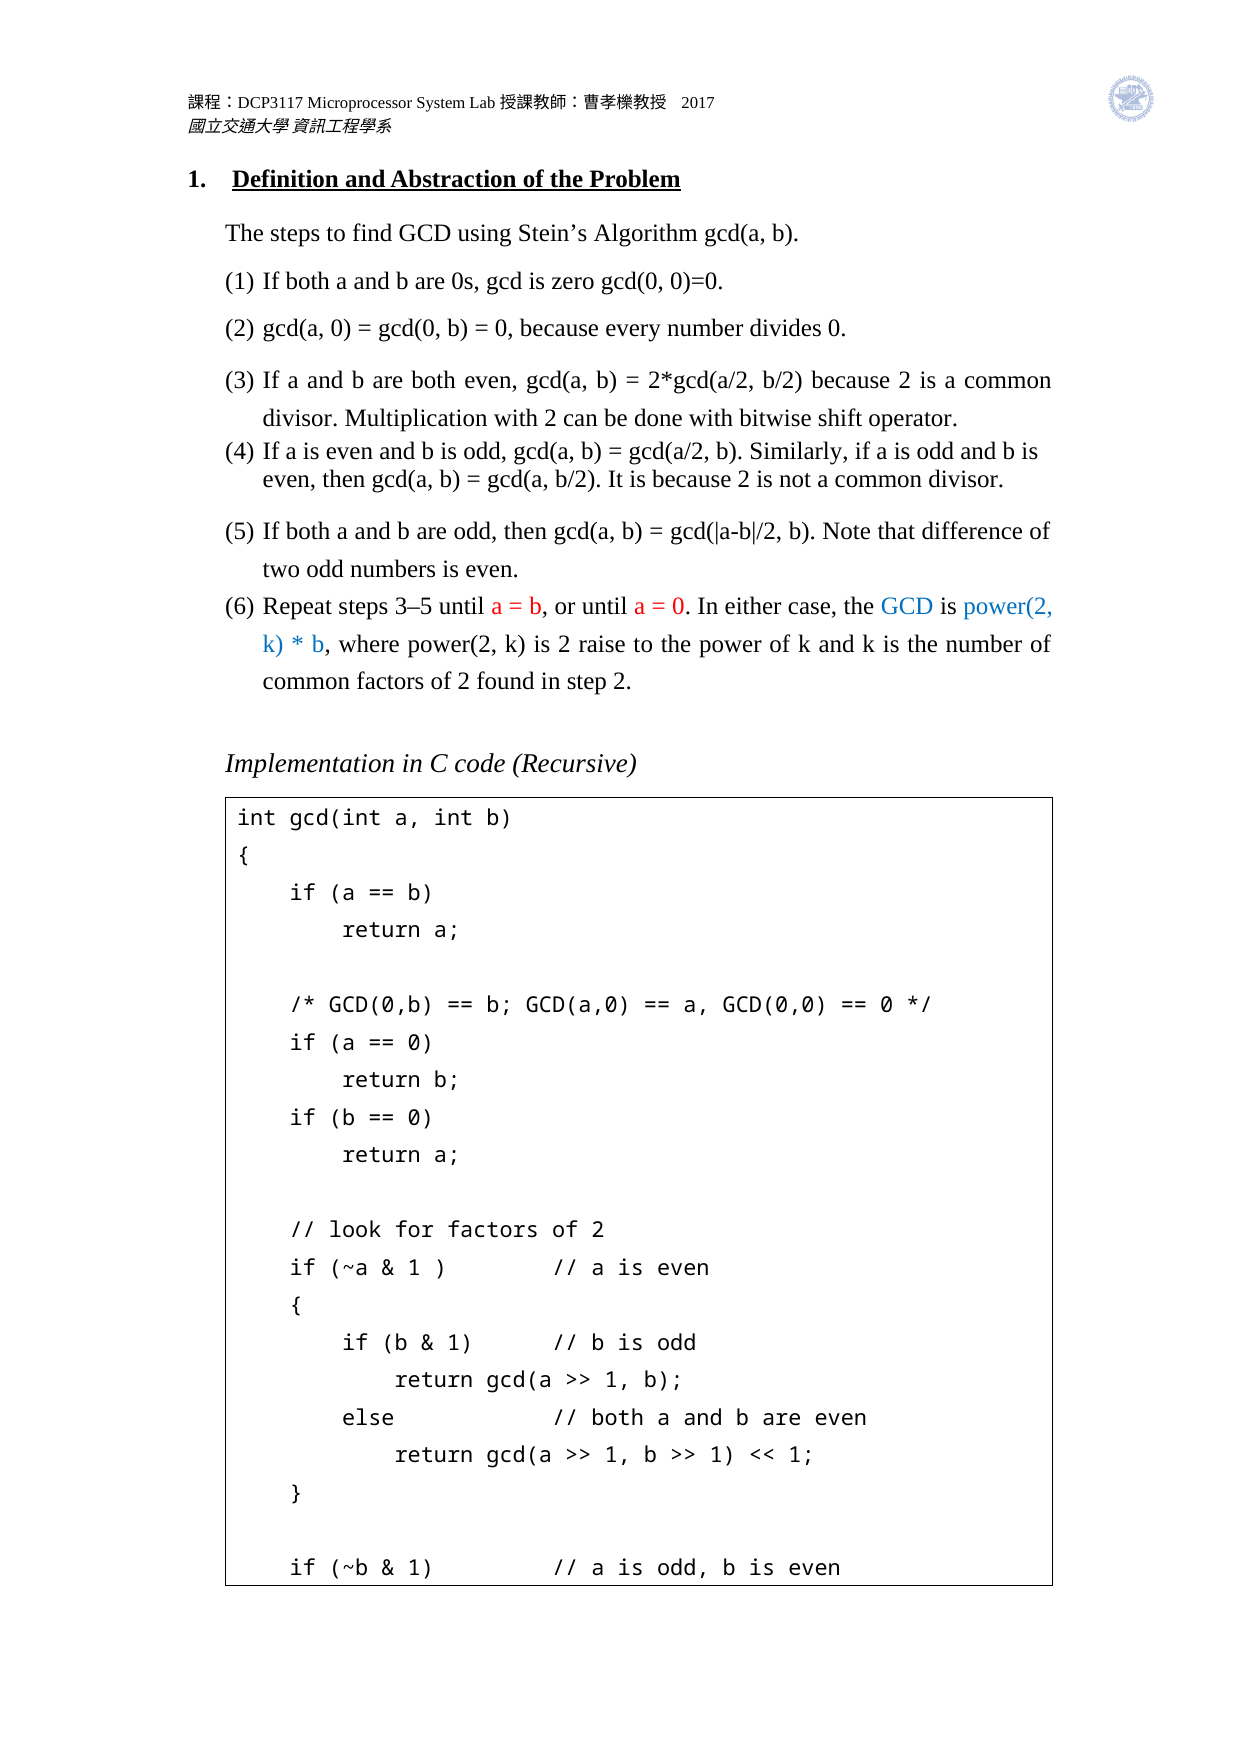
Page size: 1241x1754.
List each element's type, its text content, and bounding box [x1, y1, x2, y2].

list If both a and b are 0s, gcd is zero gcd(0, 0)=0. [225, 266, 1053, 294]
list If both a and b are odd, then gcd(a, b) = gcd(|a-b|/2, b). Note that difference of two odd numbers is even. [225, 512, 1053, 587]
list gcd(a, 0) = gcd(0, b) = 0, because every number divides 0. [225, 313, 1053, 342]
list Repeat steps 3–5 until a = b, or until a = 0. In either case, the GCD is power(2, k) * b, where power(2, k) is 2 raise to the power of k and k is the number of common factors of 2 found in step 2. [225, 587, 1053, 699]
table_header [226, 798, 1052, 1585]
list If a is even and b is odd, gcd(a, b) = gcd(a/2, b). Similarly, if a is odd and b is even, then gcd(a, b) = gcd(a, b/2). It is because 2 is not a common divisor. [225, 436, 1053, 493]
list If a and b are both even, gcd(a, b) = 2*gcd(a/2, b/2) because 2 is a common divisor. Multiplication with 2 can be done with bitwise shift operator. [225, 361, 1053, 436]
text Implementation in C code (Recursive) [225, 747, 1053, 778]
list The steps to find GCD using Stein’s Algorithm gcd(a, b). [225, 218, 1053, 247]
subtitle Definition and Abstraction of the Problem [187, 164, 1053, 193]
picture [1102, 70, 1155, 124]
